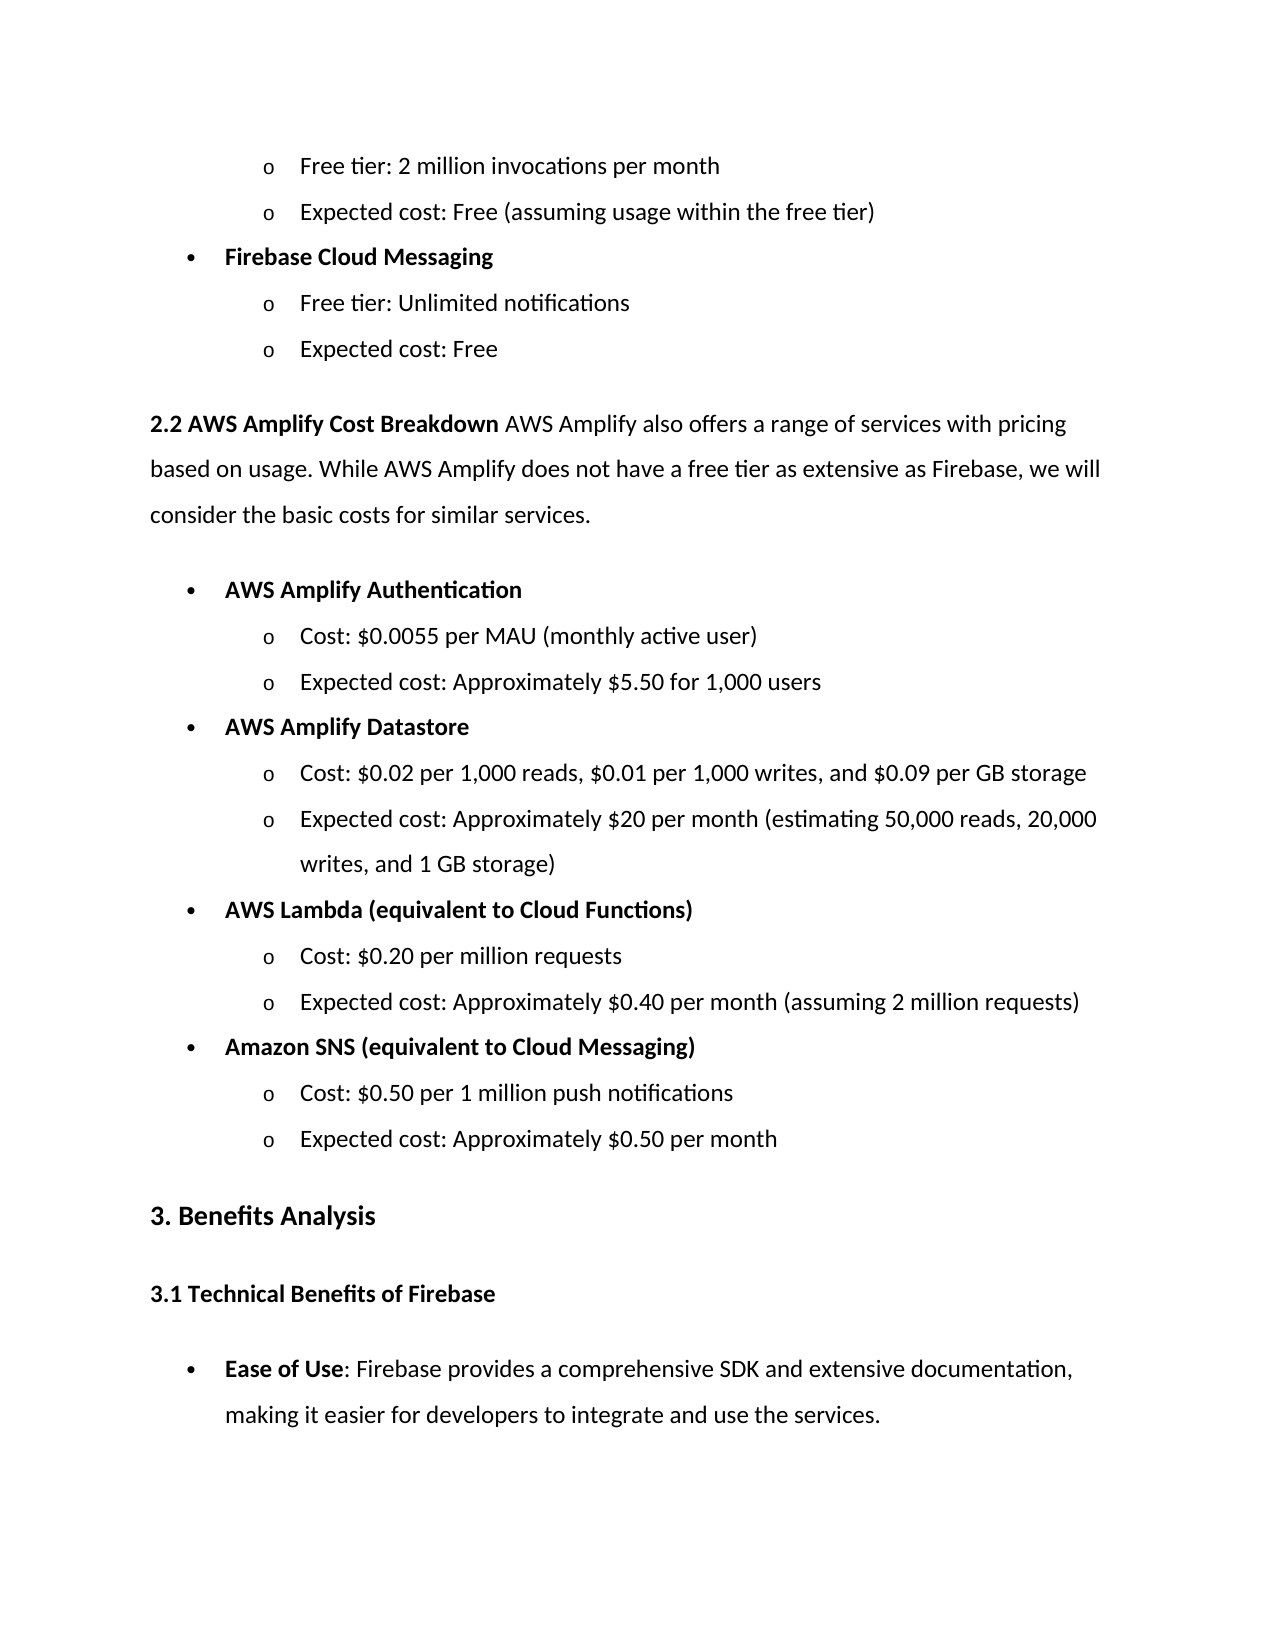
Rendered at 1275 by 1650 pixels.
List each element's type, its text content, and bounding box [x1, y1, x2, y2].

text 3.1 Technical Benefits of Firebase [150, 1278, 1125, 1309]
list Ease of Use: Firebase provides a comprehensive SDK and extensive documentation, making it easier for developers to integrate and use the services. [187, 1353, 1125, 1430]
list Amazon SNS (equivalent to Cloud Messaging) [187, 1031, 1125, 1062]
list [262, 196, 1125, 226]
list Free tier: Unlimited notifications [262, 287, 1125, 318]
list Cost: $0.0055 per MAU (monthly active user) [262, 620, 1125, 650]
list Firebase Cloud Messaging [187, 241, 1125, 272]
list Expected cost: Approximately $0.40 per month (assuming 2 million requests) [262, 986, 1125, 1016]
list Expected cost: Approximately $5.50 for 1,000 users [262, 666, 1125, 696]
list Expected cost: Free [262, 333, 1125, 363]
text 3. Benefits Analysis [150, 1198, 1125, 1232]
list Expected cost: Approximately $20 per month (estimating 50,000 reads, 20,000 writes, and 1 GB storage) [262, 803, 1125, 879]
list Cost: $0.02 per 1,000 reads, $0.01 per 1,000 writes, and $0.09 per GB storage [262, 757, 1125, 788]
text 2.2 AWS Amplify Cost Breakdown AWS Amplify also offers a range of services with pricing based on usage. While AWS Amplify does not have a free tier as extensive as Firebase, we will consider the basic costs for similar services. [150, 408, 1125, 530]
list Free tier: 2 million invocations per month [262, 150, 1125, 181]
list Cost: $0.20 per million requests [262, 940, 1125, 971]
list Cost: $0.50 per 1 million push notifications [262, 1077, 1125, 1108]
list AWS Lambda (equivalent to Cloud Functions) [187, 894, 1125, 925]
list AWS Amplify Datastore [187, 711, 1125, 742]
list AWS Amplify Authentication [187, 574, 1125, 605]
list Expected cost: Approximately $0.50 per month [262, 1123, 1125, 1153]
